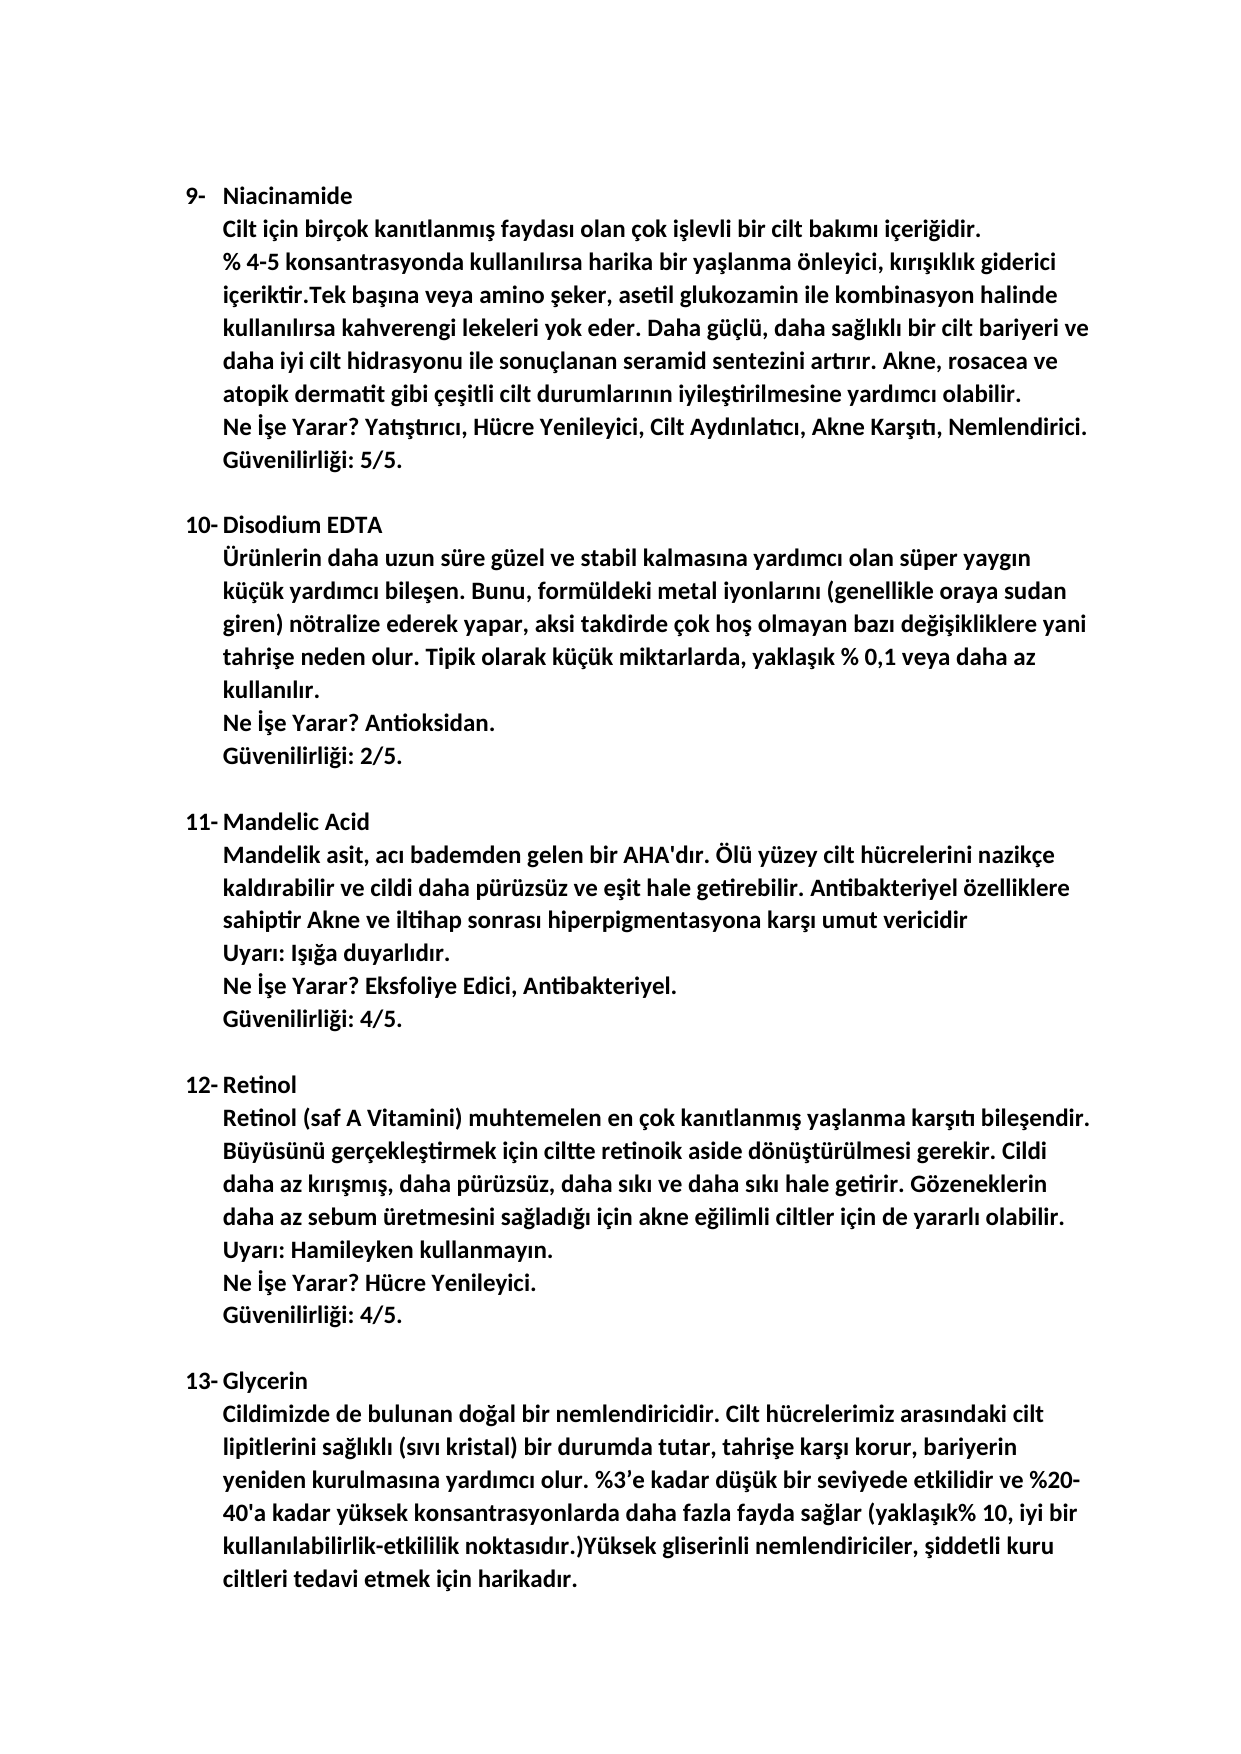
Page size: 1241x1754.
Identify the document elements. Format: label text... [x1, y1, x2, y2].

list Büyüsünü gerçekleştirmek için ciltte retinoik aside dönüştürülmesi gerekir. Cildi daha az kırışmış, daha pürüzsüz, daha sıkı ve daha sıkı hale getirir. Gözeneklerin daha az sebum üretmesini sağladığı için akne eğilimli ciltler için de yararlı olabilir. [223, 1135, 1093, 1231]
list Mandelic Acid [185, 806, 1093, 836]
list Ne İşe Yarar? Yatıştırıcı, Hücre Yenileyici, Cilt Aydınlatıcı, Akne Karşıtı, Nemlendirici. [223, 411, 1093, 441]
list Retinol (saf A Vitamini) muhtemelen en çok kanıtlanmış yaşlanma karşıtı bileşendir. [223, 1102, 1093, 1133]
list Güvenilirliği: 5/5. [223, 444, 1093, 474]
list Ne İşe Yarar? Antioksidan. [223, 707, 1093, 738]
list Mandelik asit, acı bademden gelen bir AHA'dır. Ölü yüzey cilt hücrelerini nazikçe kaldırabilir ve cildi daha pürüzsüz ve eşit hale getirebilir. Antibakteriyel özelliklere sahiptir Akne ve iltihap sonrası hiperpigmentasyona karşı umut vericidir [223, 839, 1093, 935]
list Cildimizde de bulunan doğal bir nemlendiricidir. Cilt hücrelerimiz arasındaki cilt lipitlerini sağlıklı (sıvı kristal) bir durumda tutar, tahrişe karşı korur, bariyerin yeniden kurulmasına yardımcı olur. %3’e kadar düşük bir seviyede etkilidir ve %20-40'a kadar yüksek konsantrasyonlarda daha fazla fayda sağlar (yaklaşık% 10, iyi bir kullanılabilirlik-etkililik noktasıdır.)Yüksek gliserinli nemlendiriciler, şiddetli kuru ciltleri tedavi etmek için harikadır. [223, 1398, 1093, 1593]
list Güvenilirliği: 2/5. [223, 740, 1093, 771]
list Ürünlerin daha uzun süre güzel ve stabil kalmasına yardımcı olan süper yaygın küçük yardımcı bileşen. Bunu, formüldeki metal iyonlarını (genellikle oraya sudan giren) nötralize ederek yapar, aksi takdirde çok hoş olmayan bazı değişikliklere yani tahrişe neden olur. Tipik olarak küçük miktarlarda, yaklaşık % 0,1 veya daha az kullanılır. [223, 543, 1093, 705]
list % 4-5 konsantrasyonda kullanılırsa harika bir yaşlanma önleyici, kırışıklık giderici içeriktir.Tek başına veya amino şeker, asetil glukozamin ile kombinasyon halinde kullanılırsa kahverengi lekeleri yok eder. Daha güçlü, daha sağlıklı bir cilt bariyeri ve daha iyi cilt hidrasyonu ile sonuçlanan seramid sentezini artırır. Akne, rosacea ve atopik dermatit gibi çeşitli cilt durumlarının iyileştirilmesine yardımcı olabilir. [223, 246, 1093, 408]
list Ne İşe Yarar? Eksfoliye Edici, Antibakteriyel. [223, 971, 1093, 1001]
list Retinol [185, 1069, 1093, 1100]
list Güvenilirliği: 4/5. [223, 1003, 1093, 1034]
list Disodium EDTA [185, 510, 1093, 540]
list Ne İşe Yarar? Hücre Yenileyici. [223, 1267, 1093, 1297]
list Güvenilirliği: 4/5. [223, 1300, 1093, 1330]
list Uyarı: Hamileyken kullanmayın. [223, 1234, 1093, 1264]
list Uyarı: Işığa duyarlıdır. [223, 938, 1093, 968]
list Cilt için birçok kanıtlanmış faydası olan çok işlevli bir cilt bakımı içeriğidir. [223, 213, 1093, 244]
list Glycerin [185, 1366, 1093, 1396]
list Niacinamide [185, 181, 1093, 211]
